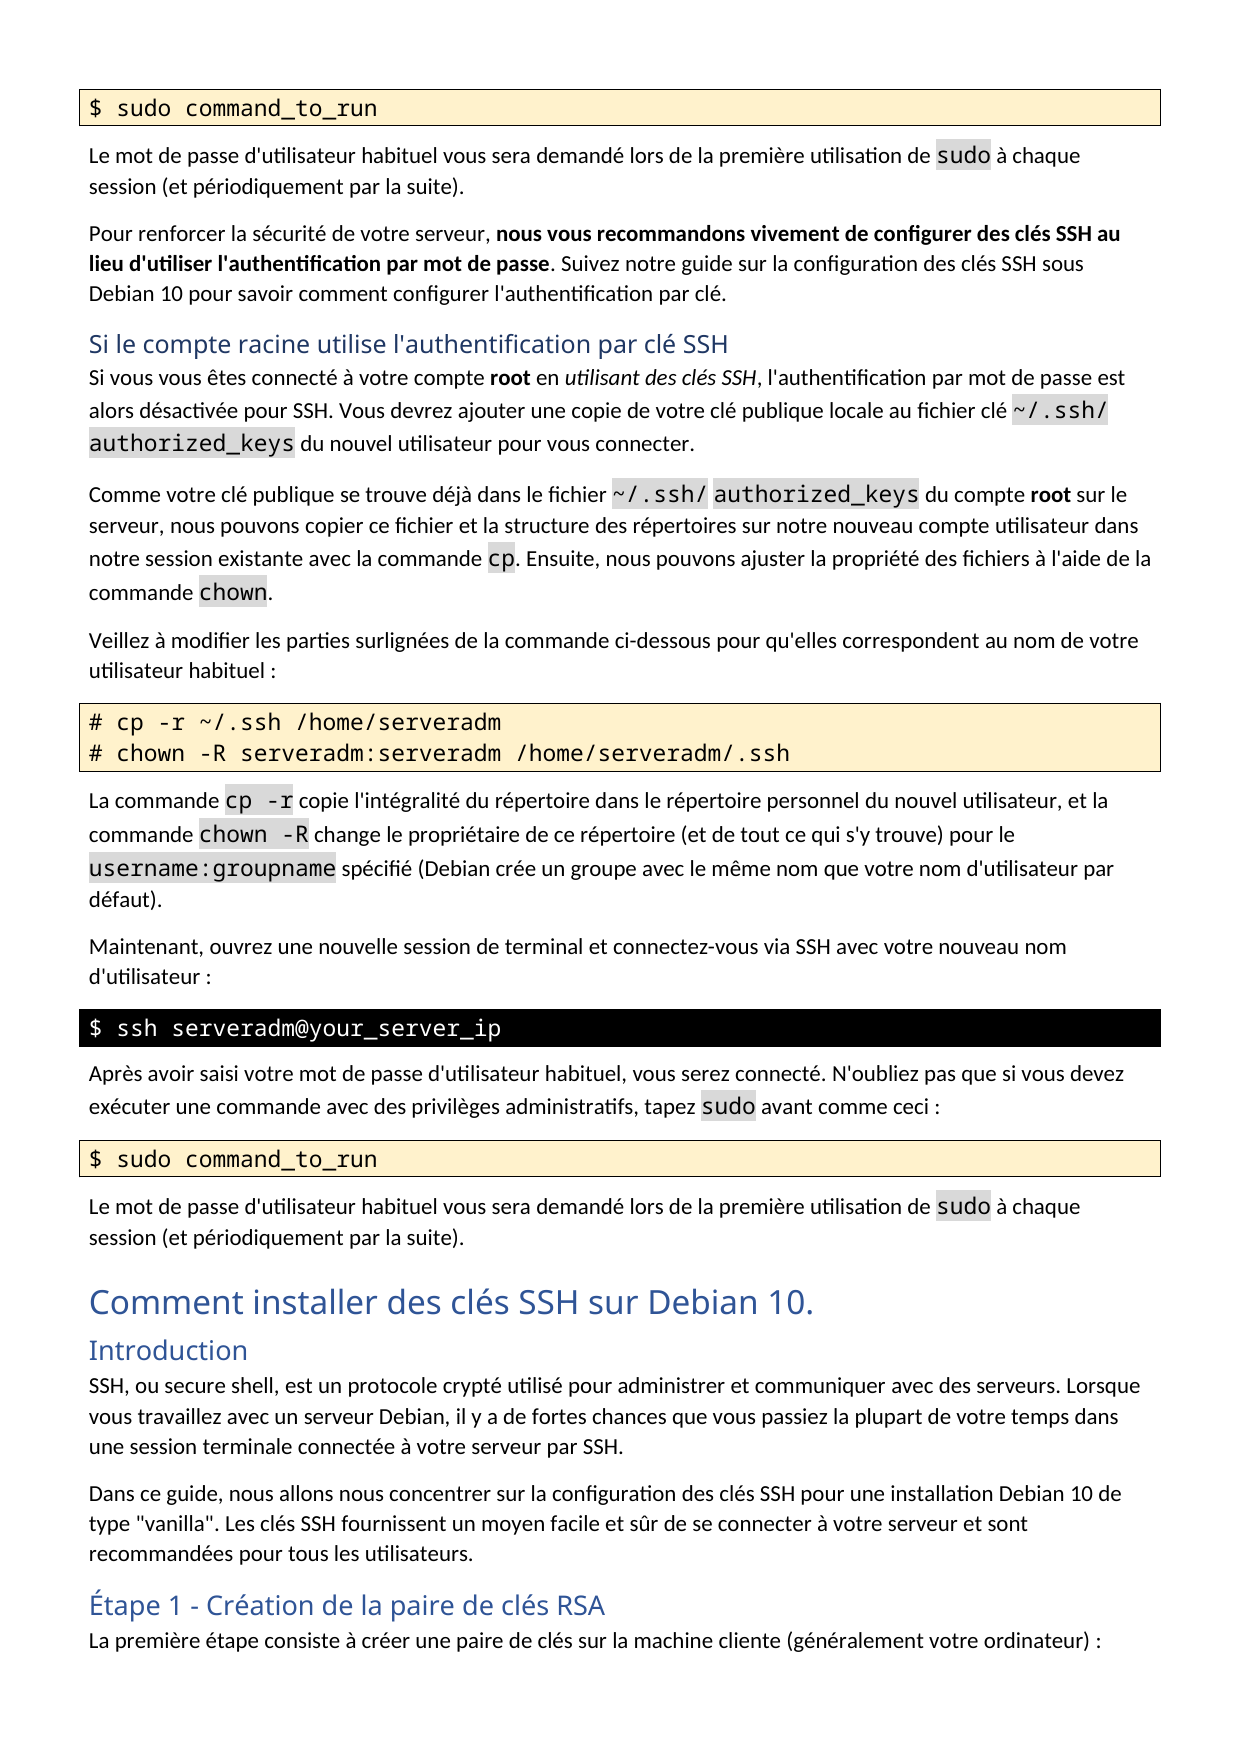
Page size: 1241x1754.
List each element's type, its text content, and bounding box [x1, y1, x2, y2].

text La commande cp -r copie l'intégralité du répertoire dans le répertoire personnel du nouvel utilisateur, et la commande chown -R change le propriétaire de ce répertoire (et de tout ce qui s'y trouve) pour le username:groupname spécifié (Debian crée un groupe avec le même nom que votre nom d'utilisateur par défaut). [89, 784, 1152, 913]
text Veillez à modifier les parties surlignées de la commande ci-dessous pour qu'elles correspondent au nom de votre utilisateur habituel : [89, 626, 1152, 684]
text Maintenant, ouvrez une nouvelle session de terminal et connectez-vous via SSH avec votre nouveau nom d'utilisateur : [89, 932, 1152, 990]
text SSH, ou secure shell, est un protocole crypté utilisé pour administrer et communiquer avec des serveurs. Lorsque vous travaillez avec un serveur Debian, il y a de fortes chances que vous passiez la plupart de votre temps dans une session terminale connectée à votre serveur par SSH. [89, 1372, 1152, 1460]
subtitle Si le compte racine utilise l'authentification par clé SSH [89, 326, 1152, 360]
text $ sudo command_to_run [80, 1141, 1160, 1176]
text Le mot de passe d'utilisateur habituel vous sera demandé lors de la première utilisation de sudo à chaque session (et périodiquement par la suite). [89, 1190, 1152, 1251]
text Le mot de passe d'utilisateur habituel vous sera demandé lors de la première utilisation de sudo à chaque session (et périodiquement par la suite). [89, 139, 1152, 200]
text Comme votre clé publique se trouve déjà dans le fichier ~/.ssh/ authorized_keys du compte root sur le serveur, nous pouvons copier ce fichier et la structure des répertoires sur notre nouveau compte utilisateur dans notre session existante avec la commande cp. Ensuite, nous pouvons ajuster la propriété des fichiers à l'aide de la commande chown. [89, 478, 1152, 607]
text Pour renforcer la sécurité de votre serveur, nous vous recommandons vivement de configurer des clés SSH au lieu d'utiliser l'authentification par mot de passe. Suivez notre guide sur la configuration des clés SSH sous Debian 10 pour savoir comment configurer l'authentification par clé. [89, 219, 1152, 307]
text Si vous vous êtes connecté à votre compte root en utilisant des clés SSH, l'authentification par mot de passe est alors désactivée pour SSH. Vous devrez ajouter une copie de votre clé publique locale au fichier clé ~/.ssh/ authorized_keys du nouvel utilisateur pour vous connecter. [89, 363, 1152, 458]
text $ ssh serveradm@your_server_ip [80, 1010, 1160, 1046]
text # cp -r ~/.ssh /home/serveradm # chown -R serveradm:serveradm /home/serveradm/.ssh [80, 704, 1160, 771]
subtitle Étape 1 - Création de la paire de clés RSA [89, 1586, 1152, 1623]
text La première étape consiste à créer une paire de clés sur la machine cliente (généralement votre ordinateur) : [89, 1626, 1152, 1654]
text Dans ce guide, nous allons nous concentrer sur la configuration des clés SSH pour une installation Debian 10 de type "vanilla". Les clés SSH fournissent un moyen facile et sûr de se connecter à votre serveur et sont recommandées pour tous les utilisateurs. [89, 1479, 1152, 1567]
text $ sudo command_to_run [80, 90, 1160, 125]
subtitle Comment installer des clés SSH sur Debian 10. [89, 1279, 1152, 1324]
text Après avoir saisi votre mot de passe d'utilisateur habituel, vous serez connecté. N'oubliez pas que si vous devez exécuter une commande avec des privilèges administratifs, tapez sudo avant comme ceci : [89, 1059, 1152, 1121]
subtitle Introduction [89, 1332, 1152, 1369]
